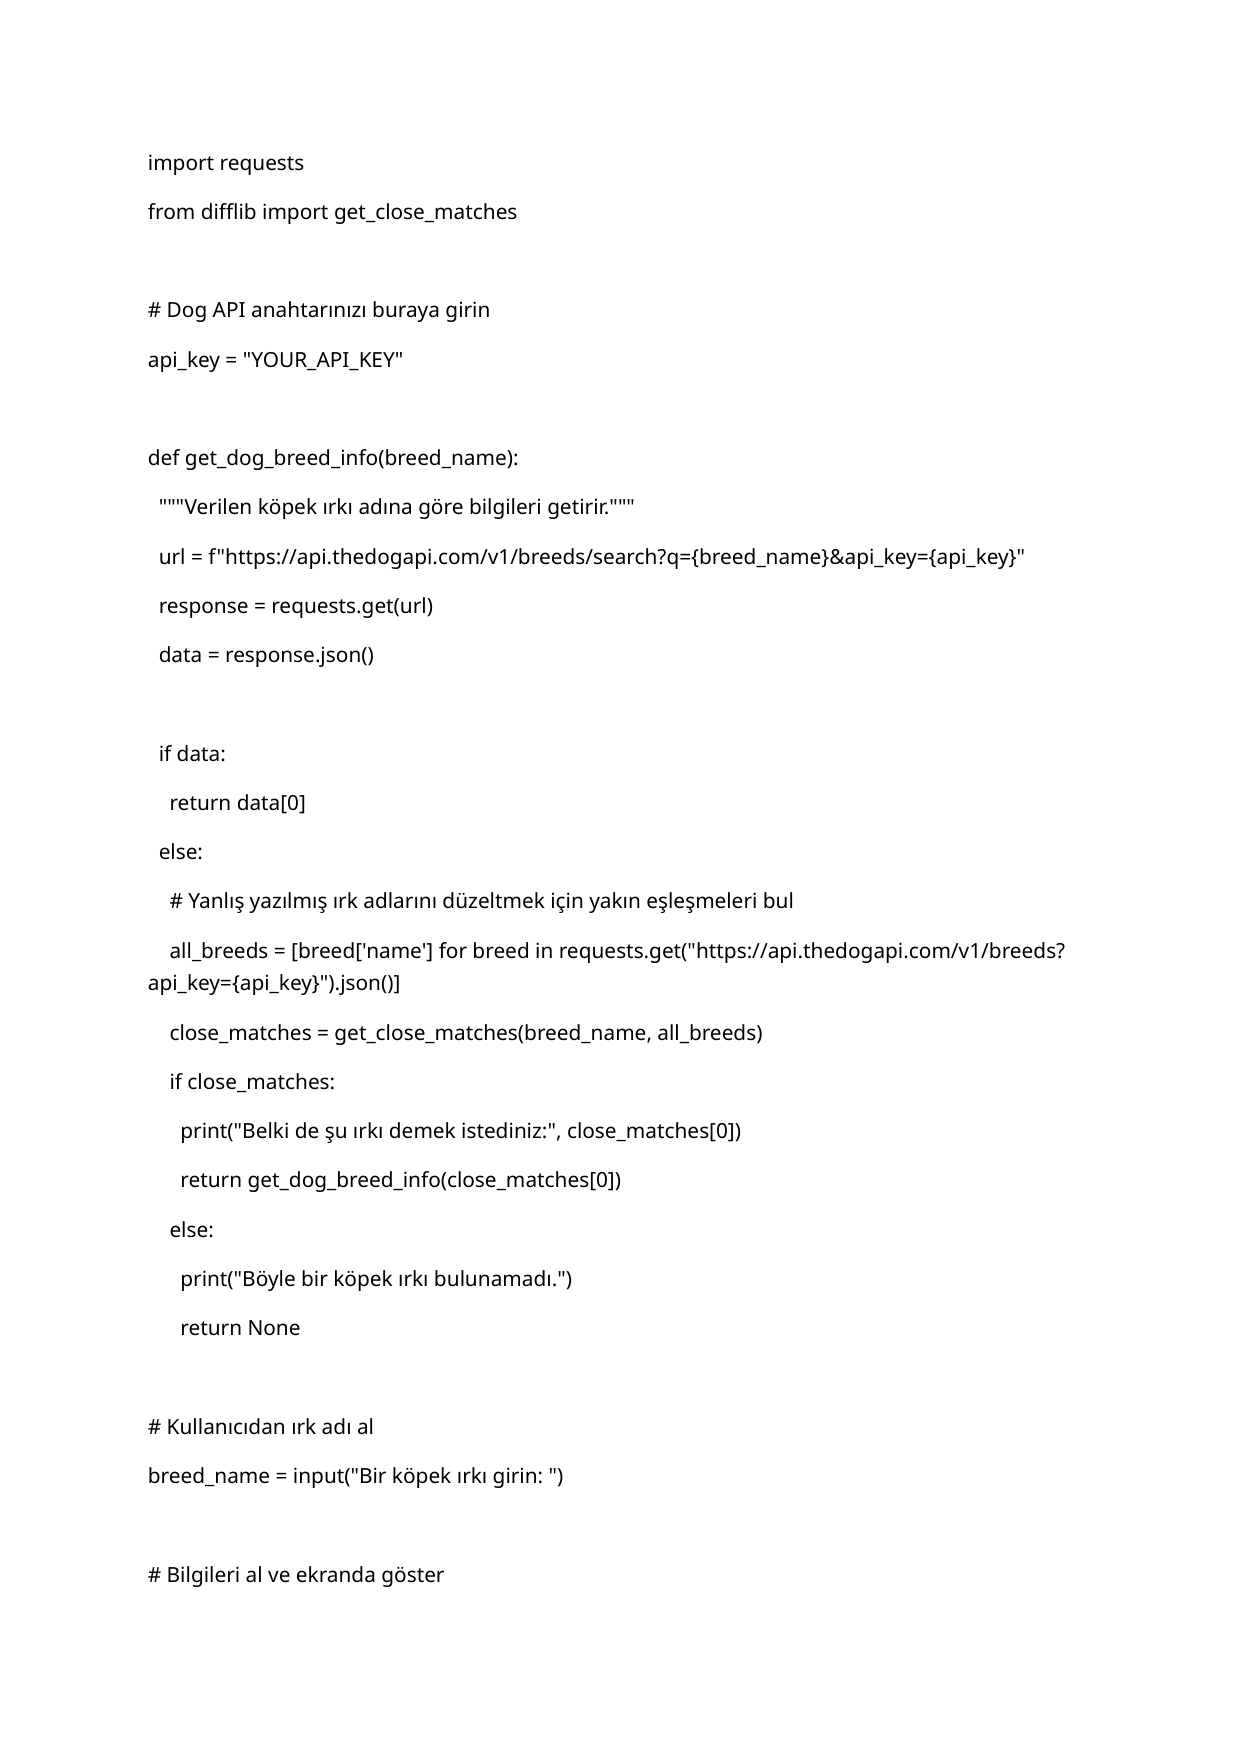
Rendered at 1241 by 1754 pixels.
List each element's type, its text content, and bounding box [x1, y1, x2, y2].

text response = requests.get(url) [148, 591, 1093, 619]
text print("Böyle bir köpek ırkı bulunamadı.") [148, 1264, 1093, 1293]
text data = response.json() [148, 640, 1093, 669]
text # Bilgileri al ve ekranda göster [148, 1560, 1093, 1588]
text return None [148, 1313, 1093, 1342]
text def get_dog_breed_info(breed_name): [148, 443, 1093, 472]
text # Dog API anahtarınızı buraya girin [148, 295, 1093, 324]
text return get_dog_breed_info(close_matches[0]) [148, 1166, 1093, 1194]
text if close_matches: [148, 1067, 1093, 1096]
text url = f"https://api.thedogapi.com/v1/breeds/search?q={breed_name}&api_key={api_key}" [148, 542, 1093, 570]
text # Yanlış yazılmış ırk adlarını düzeltmek için yakın eşleşmeleri bul [148, 887, 1093, 915]
text else: [148, 1215, 1093, 1243]
text # Kullanıcıdan ırk adı al [148, 1412, 1093, 1440]
text print("Belki de şu ırkı demek istediniz:", close_matches[0]) [148, 1116, 1093, 1145]
text close_matches = get_close_matches(breed_name, all_breeds) [148, 1018, 1093, 1046]
text from difflib import get_close_matches [148, 197, 1093, 225]
text else: [148, 837, 1093, 866]
text import requests [148, 148, 1093, 176]
text if data: [148, 739, 1093, 767]
text """Verilen köpek ırkı adına göre bilgileri getirir.""" [148, 492, 1093, 521]
text all_breeds = [breed['name'] for breed in requests.get("https://api.thedogapi.com/v1/breeds?api_key={api_key}").json()] [148, 936, 1093, 997]
text return data[0] [148, 788, 1093, 817]
text breed_name = input("Bir köpek ırkı girin: ") [148, 1461, 1093, 1490]
text api_key = "YOUR_API_KEY" [148, 345, 1093, 373]
